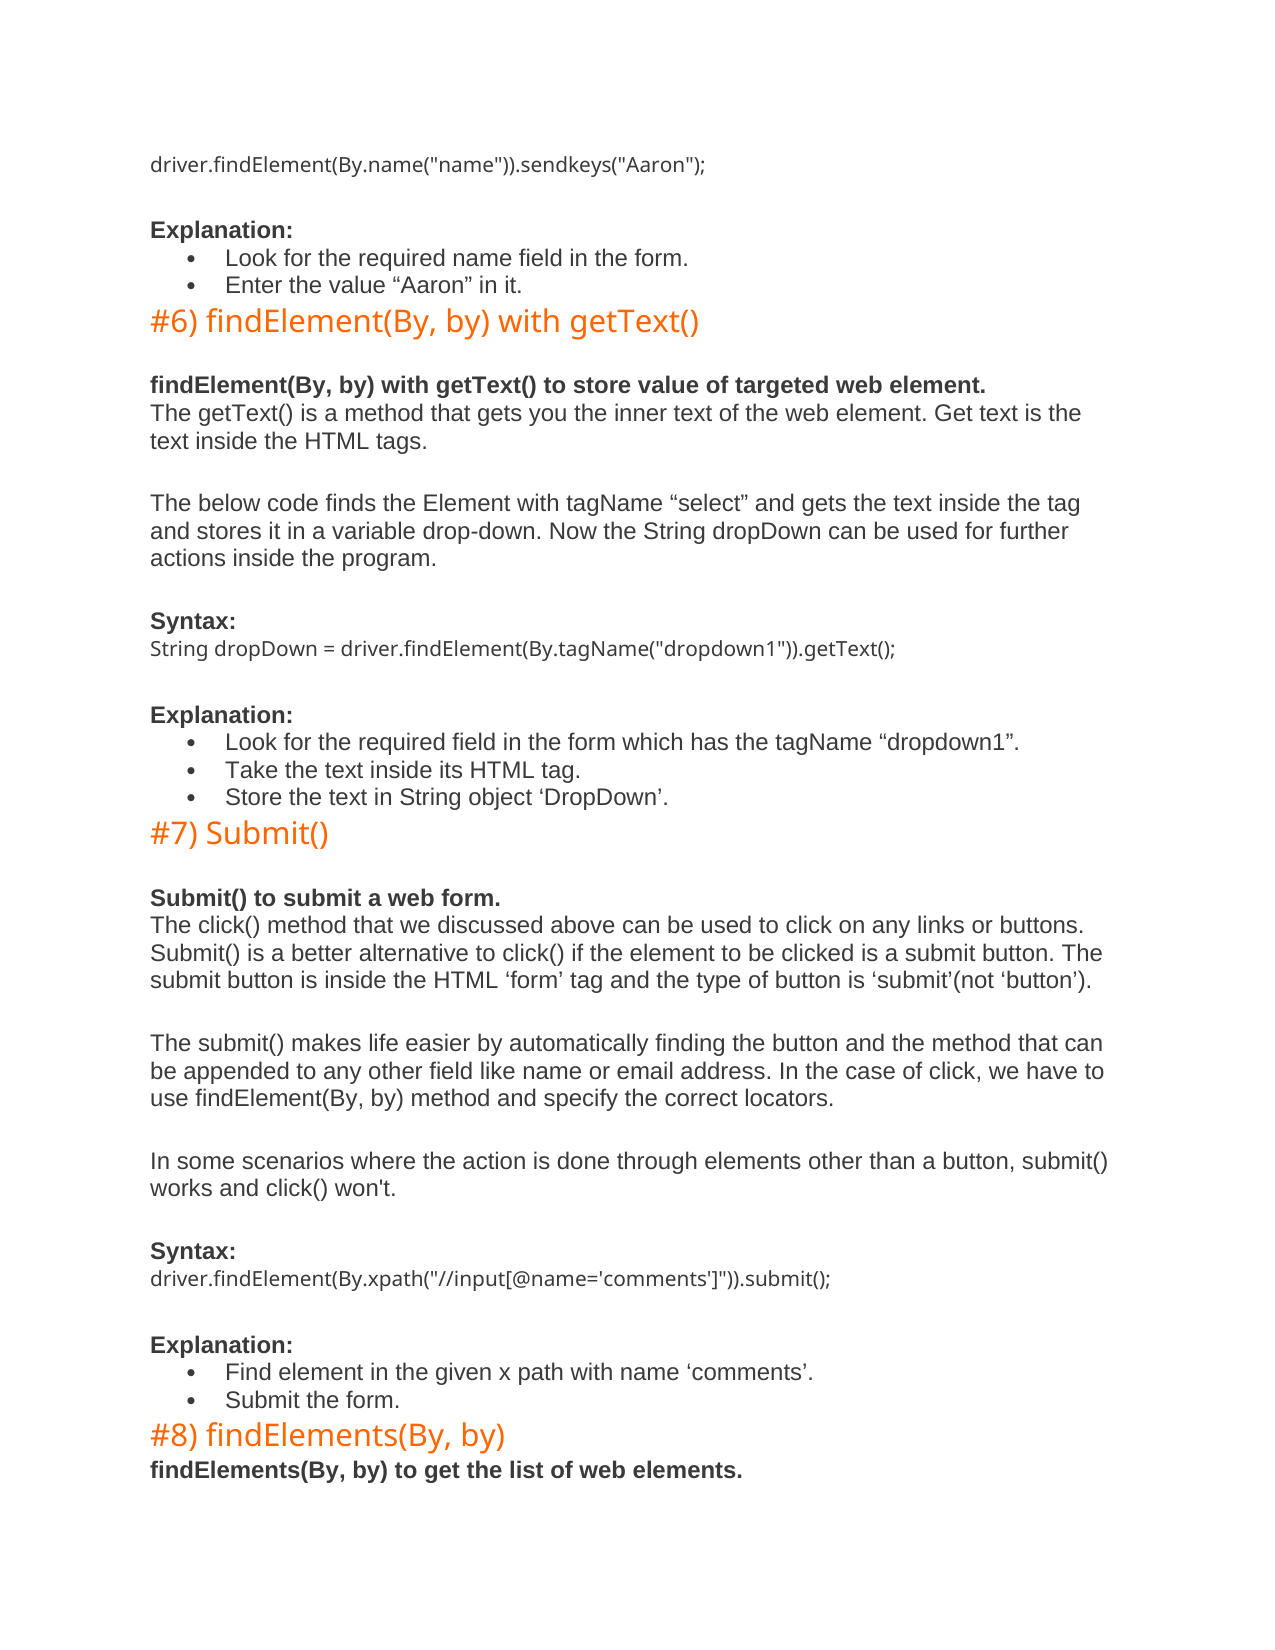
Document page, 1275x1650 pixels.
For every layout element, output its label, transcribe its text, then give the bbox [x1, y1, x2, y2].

text Explanation: [150, 701, 1125, 728]
list Look for the required field in the form which has the tagName “dropdown1”. [187, 728, 1125, 756]
list Store the text in String object ‘DropDown’. [187, 783, 1125, 811]
text Explanation: [150, 216, 1125, 243]
text Syntax: [150, 1237, 1125, 1264]
text driver.findElement(By.name("name")).sendkeys("Aaron"); [150, 150, 1125, 178]
text String dropDown = driver.findElement(By.tagName("dropdown1")).getText(); [150, 634, 1125, 663]
list Enter the value “Aaron” in it. [187, 271, 1125, 299]
text Explanation: [150, 1331, 1125, 1358]
text Submit() to submit a web form. [150, 883, 1125, 911]
text #6) findElement(By, by) with getText() [150, 299, 1125, 371]
list Find element in the given x path with name ‘comments’. [187, 1358, 1125, 1386]
text findElement(By, by) with getText() to store value of targeted web element. [150, 371, 1125, 399]
text #7) Submit() [150, 811, 1125, 883]
text Syntax: [150, 607, 1125, 634]
list Submit the form. [187, 1386, 1125, 1413]
text In some scenarios where the action is done through elements other than a button, submit() works and click() won't. [150, 1147, 1125, 1202]
text The below code finds the Element with tagName “select” and gets the text inside the tag and stores it in a variable drop-down. Now the String dropDown can be used for further actions inside the program. [150, 489, 1125, 572]
text #8) findElements(By, by) [150, 1413, 1125, 1456]
text The getText() is a method that gets you the inner text of the web element. Get text is the text inside the HTML tags. [150, 399, 1125, 454]
text The click() method that we discussed above can be used to click on any links or buttons. Submit() is a better alternative to click() if the element to be clicked is a submit button. The submit button is inside the HTML ‘form’ tag and the type of button is ‘submit’(not ‘button’). [150, 911, 1125, 994]
text driver.findElement(By.xpath("//input[@name='comments']")).submit(); [150, 1264, 1125, 1293]
text The submit() makes life easier by automatically finding the button and the method that can be appended to any other field like name or email address. In the case of click, we have to use findElement(By, by) method and specify the correct locators. [150, 1029, 1125, 1112]
text findElements(By, by) to get the list of web elements. [150, 1456, 1125, 1483]
list Look for the required name field in the form. [187, 243, 1125, 271]
list Take the text inside its HTML tag. [187, 756, 1125, 783]
